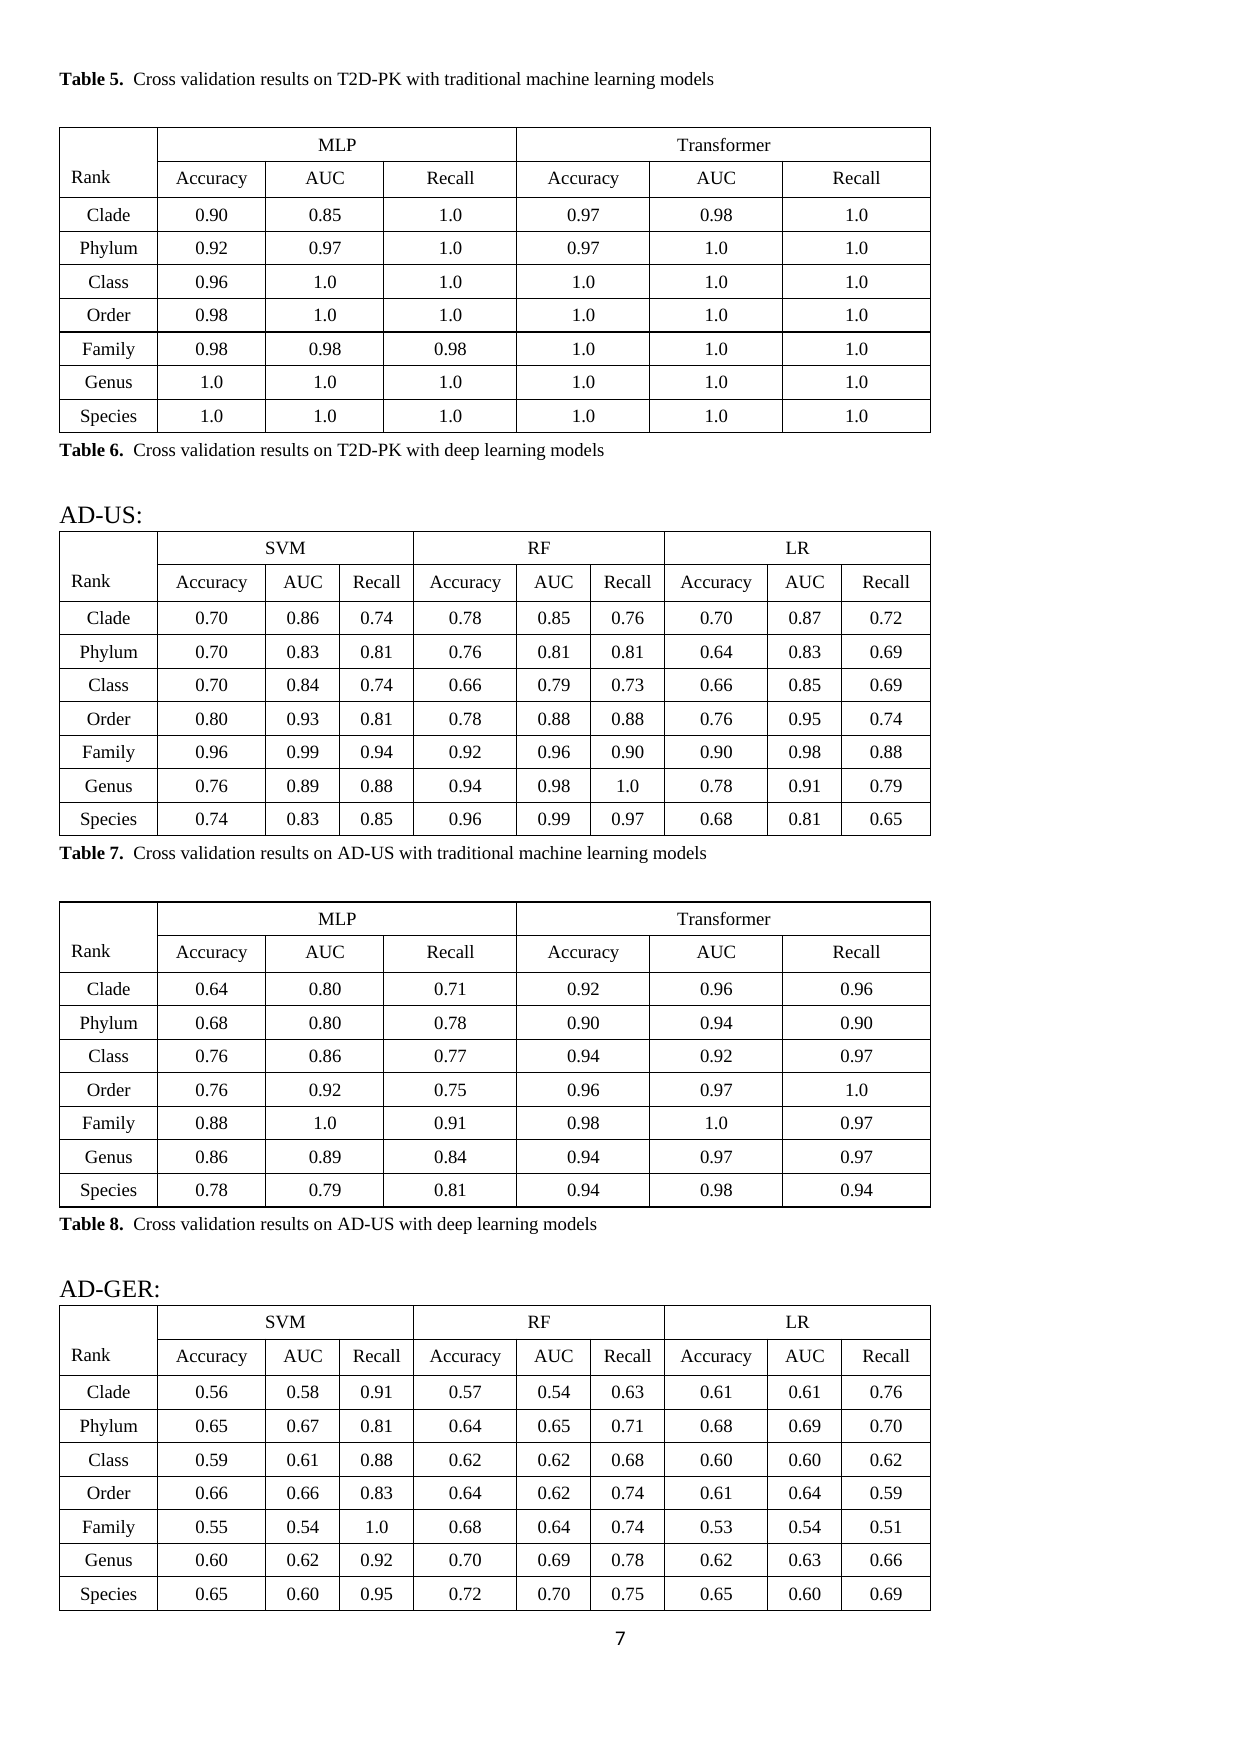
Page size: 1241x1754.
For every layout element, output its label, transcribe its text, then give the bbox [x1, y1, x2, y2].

table_cell 0.88 [158, 1107, 265, 1139]
text Table 8. Cross validation results on AD-US with deep learning models [59, 1207, 1181, 1240]
table_cell 1.0 [266, 1107, 383, 1139]
table_cell 0.86 [266, 602, 339, 634]
table_cell Clade [60, 973, 157, 1005]
table_cell 1.0 [650, 1107, 782, 1139]
table_cell 1.0 [517, 265, 649, 298]
table_cell 0.98 [158, 299, 265, 331]
table_cell 0.62 [517, 1443, 590, 1476]
table_cell 1.0 [158, 400, 265, 432]
table_cell 0.81 [517, 635, 590, 668]
table_cell 0.80 [266, 973, 383, 1005]
table_cell 0.71 [384, 973, 516, 1005]
table_cell Species [60, 1174, 157, 1206]
table_cell Accuracy [158, 936, 265, 972]
table_cell Recall [783, 936, 930, 972]
table_cell 0.96 [158, 265, 265, 298]
table_cell 0.70 [517, 1577, 590, 1610]
table_cell Recall [842, 1340, 930, 1375]
table_cell 0.54 [266, 1510, 339, 1543]
table_cell 0.71 [591, 1410, 664, 1442]
table_cell 0.92 [414, 736, 516, 768]
table_cell 0.60 [768, 1577, 841, 1610]
table_cell Accuracy [158, 1340, 265, 1375]
table_cell 1.0 [783, 366, 930, 398]
table_cell 0.68 [414, 1510, 516, 1543]
table_cell 0.90 [591, 736, 664, 768]
table_cell 1.0 [783, 400, 930, 432]
table_cell AUC [517, 1340, 590, 1375]
table_cell 0.85 [266, 198, 383, 231]
table_cell AUC [266, 565, 339, 601]
table_cell 0.64 [414, 1410, 516, 1442]
table_cell 0.61 [665, 1477, 767, 1509]
table_cell 1.0 [517, 400, 649, 432]
table_cell 0.57 [414, 1376, 516, 1408]
table_cell 0.90 [783, 1006, 930, 1039]
table_cell AUC [650, 162, 782, 197]
table_cell Class [60, 669, 157, 701]
table_cell 0.78 [665, 769, 767, 802]
table_cell 0.78 [384, 1006, 516, 1039]
table_cell 0.65 [665, 1577, 767, 1610]
table_header Model Rank [60, 903, 157, 972]
table_cell Accuracy [665, 1340, 767, 1375]
table_cell 0.68 [665, 1410, 767, 1442]
table_cell 0.54 [517, 1376, 590, 1408]
table_cell 0.98 [650, 1174, 782, 1206]
table_cell Family [60, 1510, 157, 1543]
table_cell Accuracy [158, 565, 265, 601]
table_cell 0.84 [266, 669, 339, 701]
table_cell 1.0 [384, 366, 516, 398]
text Table 7. Cross validation results on AD-US with traditional machine learning models [59, 836, 1181, 869]
table_cell 0.59 [842, 1477, 930, 1509]
table_cell Family [60, 736, 157, 768]
table_cell 0.70 [665, 602, 767, 634]
table_cell Genus [60, 1544, 157, 1576]
table_cell 0.92 [266, 1073, 383, 1106]
table_header Model Rank [60, 128, 157, 197]
table_cell Recall [842, 565, 930, 601]
table_cell 0.99 [517, 803, 590, 835]
table_cell Class [60, 265, 157, 298]
table_cell Recall [340, 1340, 413, 1375]
table_cell 0.65 [842, 803, 930, 835]
table_cell 0.85 [517, 602, 590, 634]
table_cell 0.97 [266, 232, 383, 264]
table_cell Accuracy [414, 1340, 516, 1375]
table_cell 0.76 [158, 1040, 265, 1072]
table_header MLP [158, 903, 516, 935]
table_cell 0.66 [266, 1477, 339, 1509]
table_cell 0.64 [768, 1477, 841, 1509]
table_cell Species [60, 1577, 157, 1610]
table_cell 1.0 [783, 299, 930, 331]
table_header Model Rank [60, 1306, 157, 1375]
table_header Transformer [517, 903, 930, 935]
table_cell 0.76 [665, 702, 767, 735]
table_cell 0.54 [768, 1510, 841, 1543]
table_cell 0.65 [158, 1577, 265, 1610]
table_cell 0.90 [665, 736, 767, 768]
table_cell 1.0 [384, 400, 516, 432]
table_cell 1.0 [266, 366, 383, 398]
table_cell 1.0 [266, 265, 383, 298]
table_cell 0.66 [842, 1544, 930, 1576]
table_cell 0.97 [517, 198, 649, 231]
table_cell Order [60, 1073, 157, 1106]
table_cell 0.68 [665, 803, 767, 835]
table_cell 0.56 [158, 1376, 265, 1408]
table_cell 0.69 [842, 1577, 930, 1610]
table_cell 0.64 [665, 635, 767, 668]
table_cell 0.96 [414, 803, 516, 835]
table_cell 0.73 [591, 669, 664, 701]
table_cell 0.78 [591, 1544, 664, 1576]
table_cell 0.96 [517, 736, 590, 768]
table_cell 0.61 [266, 1443, 339, 1476]
table_cell 0.94 [650, 1006, 782, 1039]
table_cell 1.0 [650, 333, 782, 365]
table_cell Family [60, 333, 157, 365]
table_cell 0.53 [665, 1510, 767, 1543]
table_cell Order [60, 702, 157, 735]
table_cell 0.68 [158, 1006, 265, 1039]
table_cell 0.68 [591, 1443, 664, 1476]
table_cell 0.76 [158, 769, 265, 802]
table_cell 1.0 [650, 299, 782, 331]
table_cell 0.74 [591, 1477, 664, 1509]
table_header MLP [158, 128, 516, 161]
table_cell 0.75 [591, 1577, 664, 1610]
table_cell 0.74 [340, 602, 413, 634]
table_cell 0.79 [517, 669, 590, 701]
table_cell Recall [384, 936, 516, 972]
table_cell 1.0 [783, 1073, 930, 1106]
table_cell 0.74 [340, 669, 413, 701]
table_cell 0.69 [517, 1544, 590, 1576]
table_cell 0.92 [517, 973, 649, 1005]
table_cell 0.83 [266, 635, 339, 668]
table_cell 0.78 [158, 1174, 265, 1206]
table_cell 0.97 [650, 1073, 782, 1106]
table_cell 0.61 [768, 1376, 841, 1408]
table_cell 1.0 [384, 198, 516, 231]
table_cell 0.64 [158, 973, 265, 1005]
table_cell 1.0 [783, 198, 930, 231]
table_cell 0.60 [768, 1443, 841, 1476]
table_cell 0.62 [266, 1544, 339, 1576]
table_cell 0.81 [768, 803, 841, 835]
table_cell 0.98 [650, 198, 782, 231]
table_cell 0.83 [768, 635, 841, 668]
table_cell Family [60, 1107, 157, 1139]
table_cell 0.81 [340, 702, 413, 735]
table_cell 0.94 [414, 769, 516, 802]
table_header Model Rank [60, 532, 157, 601]
table_cell 0.85 [340, 803, 413, 835]
table_cell AUC [768, 565, 841, 601]
table_cell 1.0 [591, 769, 664, 802]
table_cell 0.98 [266, 333, 383, 365]
table_cell 0.74 [158, 803, 265, 835]
table_header SVM [158, 1306, 413, 1338]
table_cell 1.0 [384, 265, 516, 298]
table_cell 0.72 [842, 602, 930, 634]
table_cell AUC [650, 936, 782, 972]
table_cell Recall [591, 565, 664, 601]
table_cell Accuracy [517, 162, 649, 197]
table_cell 0.94 [517, 1174, 649, 1206]
table_cell 1.0 [783, 265, 930, 298]
table_cell 0.90 [517, 1006, 649, 1039]
table_cell 1.0 [517, 366, 649, 398]
table_cell 0.58 [266, 1376, 339, 1408]
table_cell 0.80 [266, 1006, 383, 1039]
table_cell 0.81 [591, 635, 664, 668]
table_cell 0.75 [384, 1073, 516, 1106]
table_cell Recall [591, 1340, 664, 1375]
table_cell 1.0 [266, 299, 383, 331]
table_header LR [665, 532, 930, 564]
table_cell 0.69 [842, 669, 930, 701]
table_cell 0.77 [384, 1040, 516, 1072]
table_cell 0.72 [414, 1577, 516, 1610]
table_cell 0.80 [158, 702, 265, 735]
table_cell 0.95 [768, 702, 841, 735]
table_cell 0.78 [414, 702, 516, 735]
table_cell 0.89 [266, 1140, 383, 1173]
table_cell 0.59 [158, 1443, 265, 1476]
table_cell Species [60, 803, 157, 835]
table_cell 0.91 [768, 769, 841, 802]
table_cell Genus [60, 366, 157, 398]
table_cell 0.81 [340, 1410, 413, 1442]
table_cell 0.92 [340, 1544, 413, 1576]
table_cell 0.88 [842, 736, 930, 768]
table_cell 0.96 [158, 736, 265, 768]
table_cell 0.93 [266, 702, 339, 735]
table_cell 1.0 [650, 265, 782, 298]
table_cell 0.64 [414, 1477, 516, 1509]
table_cell 0.65 [158, 1410, 265, 1442]
table_cell Recall [783, 162, 930, 197]
table_cell 0.97 [591, 803, 664, 835]
table_cell 0.70 [158, 602, 265, 634]
table_cell 0.60 [158, 1544, 265, 1576]
table_cell 0.96 [783, 973, 930, 1005]
table_cell 0.87 [768, 602, 841, 634]
table_cell 0.63 [768, 1544, 841, 1576]
table_cell 0.97 [783, 1140, 930, 1173]
table_cell 0.81 [384, 1174, 516, 1206]
table_cell 0.76 [158, 1073, 265, 1106]
table_cell 0.98 [517, 1107, 649, 1139]
table_cell Recall [340, 565, 413, 601]
table_cell Accuracy [665, 565, 767, 601]
table_cell Clade [60, 198, 157, 231]
table_cell 0.97 [650, 1140, 782, 1173]
table_cell Genus [60, 769, 157, 802]
table_cell 0.62 [665, 1544, 767, 1576]
table_cell 0.94 [517, 1040, 649, 1072]
table_cell 0.84 [384, 1140, 516, 1173]
table_cell 0.91 [384, 1107, 516, 1139]
table_cell 0.74 [842, 702, 930, 735]
table_cell 0.92 [158, 232, 265, 264]
table_cell Species [60, 400, 157, 432]
table_cell 0.74 [591, 1510, 664, 1543]
table_cell 0.90 [158, 198, 265, 231]
table_header Transformer [517, 128, 930, 161]
table_cell 0.70 [158, 669, 265, 701]
table_cell 1.0 [340, 1510, 413, 1543]
table_cell Genus [60, 1140, 157, 1173]
table_cell 0.88 [517, 702, 590, 735]
table_cell 0.83 [340, 1477, 413, 1509]
table_cell AUC [266, 1340, 339, 1375]
text AD-US: [59, 498, 1181, 531]
table_cell 0.65 [517, 1410, 590, 1442]
table_cell 0.76 [414, 635, 516, 668]
table_cell 0.99 [266, 736, 339, 768]
table_cell 1.0 [517, 333, 649, 365]
table_cell 0.69 [768, 1410, 841, 1442]
table_cell 0.94 [783, 1174, 930, 1206]
table_cell 0.79 [842, 769, 930, 802]
table_cell AUC [266, 936, 383, 972]
table_cell 0.88 [340, 1443, 413, 1476]
table_header RF [414, 1306, 664, 1338]
table_cell 0.98 [768, 736, 841, 768]
table_cell 0.98 [517, 769, 590, 802]
table_cell 0.98 [158, 333, 265, 365]
table_cell 1.0 [650, 232, 782, 264]
table_cell 0.61 [665, 1376, 767, 1408]
table_cell 0.62 [842, 1443, 930, 1476]
table_cell 0.55 [158, 1510, 265, 1543]
table_cell 0.89 [266, 769, 339, 802]
table_cell Clade [60, 1376, 157, 1408]
table_cell 1.0 [650, 400, 782, 432]
table_cell AUC [517, 565, 590, 601]
table_cell 0.86 [158, 1140, 265, 1173]
table_cell 0.95 [340, 1577, 413, 1610]
table_cell Accuracy [158, 162, 265, 197]
table_cell 0.86 [266, 1040, 383, 1072]
table_cell 0.92 [650, 1040, 782, 1072]
table_cell Accuracy [517, 936, 649, 972]
table_cell 0.94 [517, 1140, 649, 1173]
text AD-GER: [59, 1272, 1181, 1305]
table_cell 0.66 [414, 669, 516, 701]
text Table 6. Cross validation results on T2D-PK with deep learning models [59, 433, 1181, 466]
table_cell 0.97 [517, 232, 649, 264]
table_cell 0.81 [340, 635, 413, 668]
table_cell 0.98 [384, 333, 516, 365]
table_cell Accuracy [414, 565, 516, 601]
table_cell 1.0 [783, 232, 930, 264]
table_cell 1.0 [783, 333, 930, 365]
table_cell Phylum [60, 1410, 157, 1442]
table_cell Recall [384, 162, 516, 197]
table_cell 0.96 [517, 1073, 649, 1106]
table_cell 0.88 [340, 769, 413, 802]
table_header SVM [158, 532, 413, 564]
table_cell 0.83 [266, 803, 339, 835]
table_cell 0.85 [768, 669, 841, 701]
table_cell 0.69 [842, 635, 930, 668]
table_cell 0.94 [340, 736, 413, 768]
table_cell 0.97 [783, 1107, 930, 1139]
table_cell 0.66 [158, 1477, 265, 1509]
table_cell Class [60, 1443, 157, 1476]
table_cell Order [60, 1477, 157, 1509]
table_cell Order [60, 299, 157, 331]
table_cell 0.60 [665, 1443, 767, 1476]
table_cell Clade [60, 602, 157, 634]
table_cell 1.0 [517, 299, 649, 331]
table_cell 1.0 [384, 232, 516, 264]
table_cell 0.79 [266, 1174, 383, 1206]
table_cell 0.76 [591, 602, 664, 634]
table_cell 0.91 [340, 1376, 413, 1408]
table_cell 1.0 [384, 299, 516, 331]
table_cell 1.0 [650, 366, 782, 398]
table_cell 0.51 [842, 1510, 930, 1543]
table_cell 0.97 [783, 1040, 930, 1072]
table_cell 0.66 [665, 669, 767, 701]
table_cell Phylum [60, 1006, 157, 1039]
table_header RF [414, 532, 664, 564]
table_cell 0.62 [414, 1443, 516, 1476]
table_cell 0.70 [158, 635, 265, 668]
table_cell Class [60, 1040, 157, 1072]
table_cell 0.64 [517, 1510, 590, 1543]
table_cell AUC [266, 162, 383, 197]
table_cell 0.76 [842, 1376, 930, 1408]
table_cell 1.0 [266, 400, 383, 432]
table_cell 0.88 [591, 702, 664, 735]
table_header LR [665, 1306, 930, 1338]
table_cell 0.70 [414, 1544, 516, 1576]
table_cell 0.62 [517, 1477, 590, 1509]
table_cell 0.67 [266, 1410, 339, 1442]
table_cell 0.78 [414, 602, 516, 634]
table_cell Phylum [60, 635, 157, 668]
table_cell 0.70 [842, 1410, 930, 1442]
table_cell 0.60 [266, 1577, 339, 1610]
table_cell 0.63 [591, 1376, 664, 1408]
table_cell Phylum [60, 232, 157, 264]
table_cell 0.96 [650, 973, 782, 1005]
table_cell 1.0 [158, 366, 265, 398]
text Table 5. Cross validation results on T2D-PK with traditional machine learning models [59, 62, 1181, 94]
table_cell AUC [768, 1340, 841, 1375]
